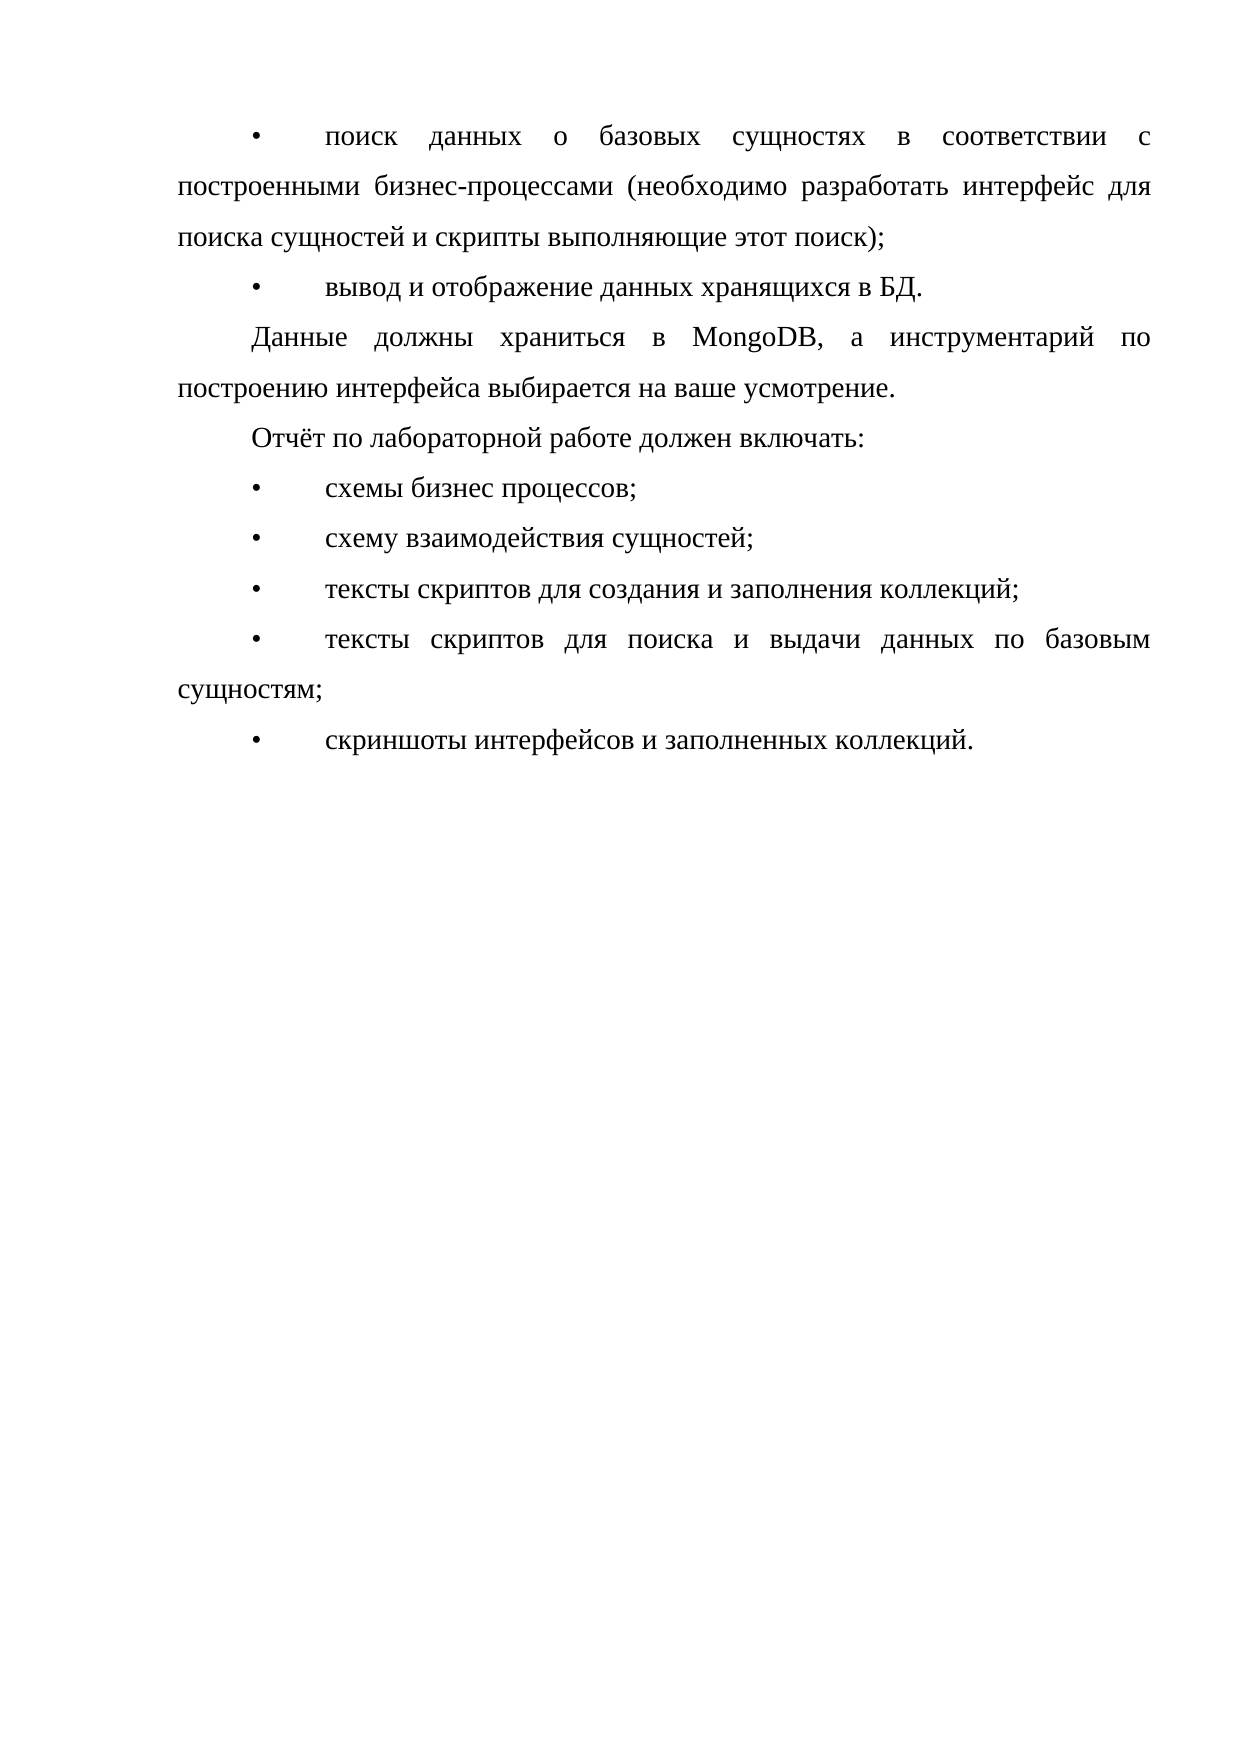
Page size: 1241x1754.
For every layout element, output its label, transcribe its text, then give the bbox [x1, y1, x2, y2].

text • скриншоты интерфейсов и заполненных коллекций. [177, 722, 1152, 755]
text Отчёт по лабораторной работе должен включать: [177, 420, 1152, 453]
text • схемы бизнес процессов; [177, 470, 1152, 504]
text • тексты скриптов для создания и заполнения коллекций; [177, 571, 1152, 604]
text • тексты скриптов для поиска и выдачи данных по базовым сущностям; [177, 621, 1152, 705]
text • схему взаимодействия сущностей; [177, 521, 1152, 554]
text • поиск данных о базовых сущностях в соответствии с построенными бизнес-процессами (необходимо разработать интерфейс для поиска сущностей и скрипты выполняющие этот поиск); [177, 118, 1152, 252]
text Данные должны храниться в MongoDB, а инструментарий по построению интерфейса выбирается на ваше усмотрение. [177, 319, 1152, 403]
text • вывод и отображение данных хранящихся в БД. [177, 269, 1152, 303]
